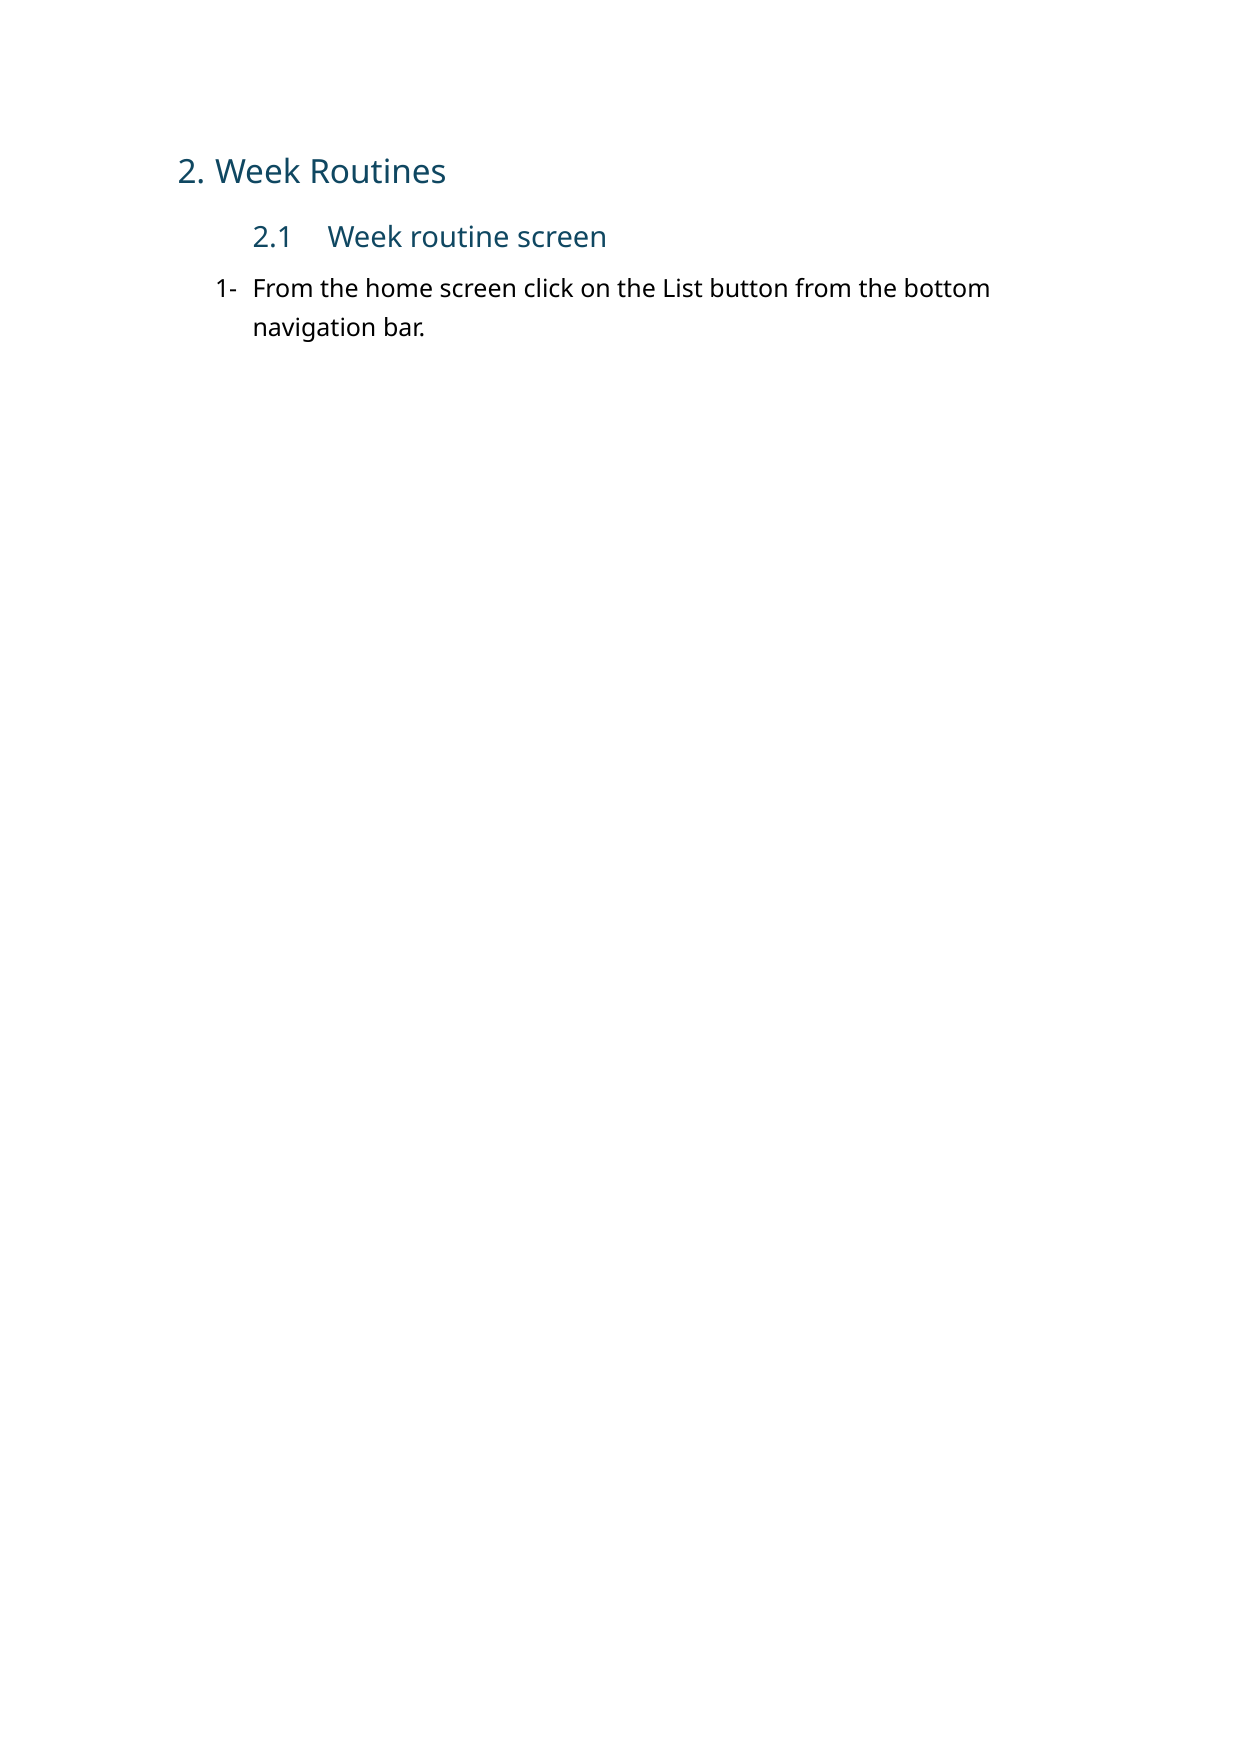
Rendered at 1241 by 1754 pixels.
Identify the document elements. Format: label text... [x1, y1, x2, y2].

subtitle Week routine screen [252, 216, 1063, 256]
subtitle Week Routines [177, 148, 1063, 193]
list From the home screen click on the List button from the bottom navigation bar. [215, 270, 1063, 344]
